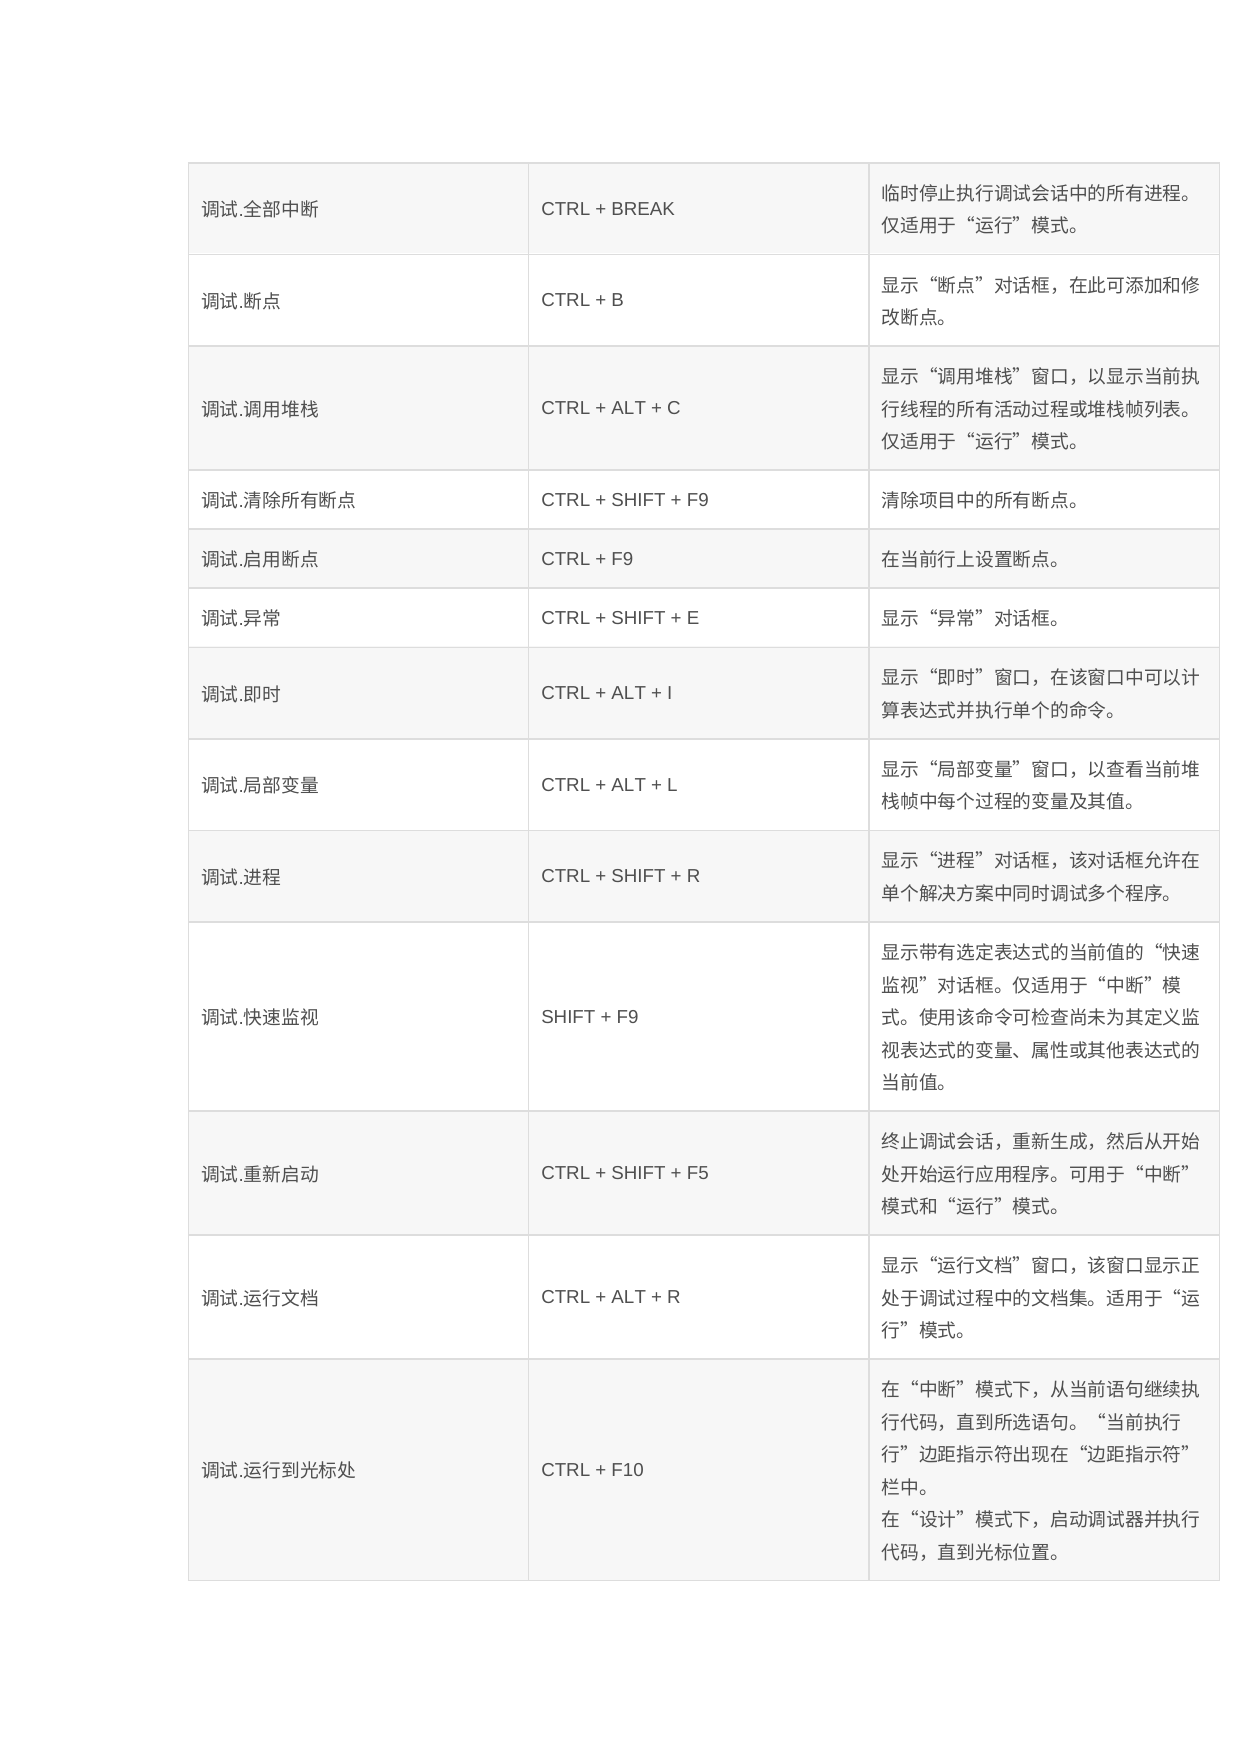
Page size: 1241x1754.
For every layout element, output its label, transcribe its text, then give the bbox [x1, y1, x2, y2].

table_cell CTRL + BREAK [529, 164, 868, 253]
table_cell CTRL + ALT + R [529, 1236, 868, 1358]
table_cell CTRL + SHIFT + F9 [529, 471, 868, 528]
table_cell 显示带有选定表达式的当前值的“快速监视”对话框。仅适用于“中断”模式。使用该命令可检查尚未为其定义监视表达式的变量、属性或其他表达式的当前值。 [870, 923, 1219, 1110]
table_cell 调试.异常 [189, 589, 528, 646]
table_cell CTRL + B [529, 255, 868, 345]
table_cell 显示“运行文档”窗口，该窗口显示正处于调试过程中的文档集。适用于“运行”模式。 [870, 1236, 1219, 1358]
table_cell 清除项目中的所有断点。 [870, 471, 1219, 528]
table_cell CTRL + ALT + L [529, 740, 868, 829]
table_cell CTRL + SHIFT + E [529, 589, 868, 646]
table_cell 调试.运行文档 [189, 1236, 528, 1358]
table_cell 显示“进程”对话框，该对话框允许在单个解决方案中同时调试多个程序。 [870, 831, 1219, 921]
table_cell 调试.启用断点 [189, 530, 528, 587]
table_cell 显示“异常”对话框。 [870, 589, 1219, 646]
table_cell 调试.全部中断 [189, 164, 528, 253]
table_cell 调试.快速监视 [189, 923, 528, 1110]
table_cell 调试.断点 [189, 255, 528, 345]
table_cell 调试.清除所有断点 [189, 471, 528, 528]
table_cell 显示“断点”对话框，在此可添加和修改断点。 [870, 255, 1219, 345]
table_cell CTRL + F10 [529, 1360, 868, 1580]
table_cell 调试.运行到光标处 [189, 1360, 528, 1580]
table_cell CTRL + SHIFT + F5 [529, 1112, 868, 1234]
table_cell 显示“即时”窗口，在该窗口中可以计算表达式并执行单个的命令。 [870, 648, 1219, 738]
table_cell 在“中断”模式下，从当前语句继续执行代码，直到所选语句。“当前执行行”边距指示符出现在“边距指示符”栏中。 在“设计”模式下，启动调试器并执行代码，直到光标位置。 [870, 1360, 1219, 1580]
table_cell 调试.调用堆栈 [189, 347, 528, 469]
table_cell 在当前行上设置断点。 [870, 530, 1219, 587]
table_cell CTRL + ALT + C [529, 347, 868, 469]
table_cell 调试.重新启动 [189, 1112, 528, 1234]
table_cell 临时停止执行调试会话中的所有进程。仅适用于“运行”模式。 [870, 164, 1219, 253]
table_cell 调试.局部变量 [189, 740, 528, 829]
table_cell SHIFT + F9 [529, 923, 868, 1110]
table_cell 调试.即时 [189, 648, 528, 738]
table_cell 显示“局部变量”窗口，以查看当前堆栈帧中每个过程的变量及其值。 [870, 740, 1219, 829]
table_cell CTRL + ALT + I [529, 648, 868, 738]
table_cell 显示“调用堆栈”窗口，以显示当前执行线程的所有活动过程或堆栈帧列表。仅适用于“运行”模式。 [870, 347, 1219, 469]
table_cell CTRL + F9 [529, 530, 868, 587]
table_cell CTRL + SHIFT + R [529, 831, 868, 921]
table_cell 终止调试会话，重新生成，然后从开始处开始运行应用程序。可用于“中断”模式和“运行”模式。 [870, 1112, 1219, 1234]
table_cell 调试.进程 [189, 831, 528, 921]
